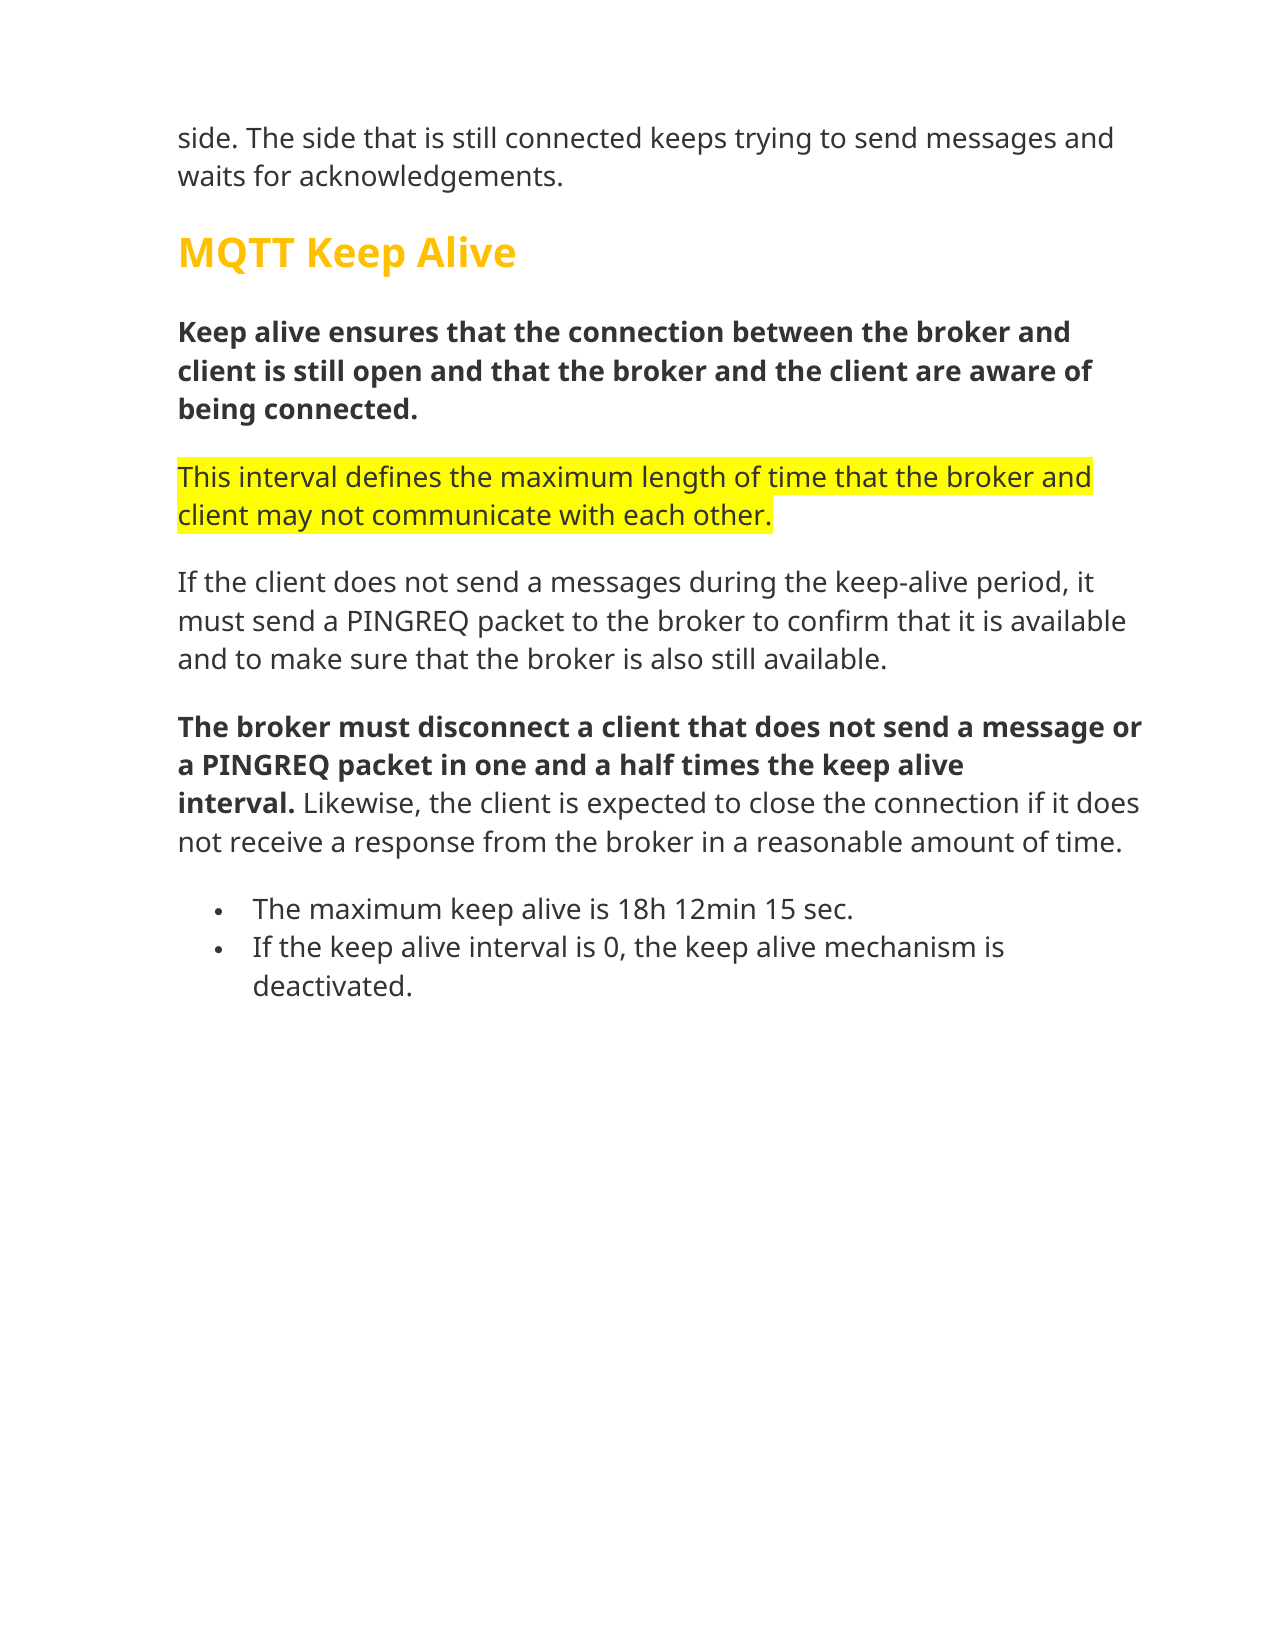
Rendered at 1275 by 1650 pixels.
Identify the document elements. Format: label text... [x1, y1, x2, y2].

text The broker must disconnect a client that does not send a message or a PINGREQ packet in one and a half times the keep alive interval. Likewise, the client is expected to close the connection if it does not receive a response from the broker in a reasonable amount of time. [965, 707, 1157, 860]
text This interval defines the maximum length of time that the broker and client may not communicate with each other. [773, 457, 1157, 534]
list The maximum keep alive is 18h 12min 15 sec. [215, 889, 1157, 928]
subtitle MQTT Keep Alive [177, 224, 1157, 279]
list If the keep alive interval is 0, the keep alive mechanism is deactivated. [215, 928, 1157, 1004]
text Keep alive ensures that the connection between the broker and client is still open and that the broker and the client are aware of being connected. [177, 313, 1157, 428]
text If the client does not send a messages during the keep-alive period, it must send a PINGREQ packet to the broker to confirm that it is available and to make sure that the broker is also still available. [177, 563, 1157, 678]
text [177, 118, 1157, 195]
